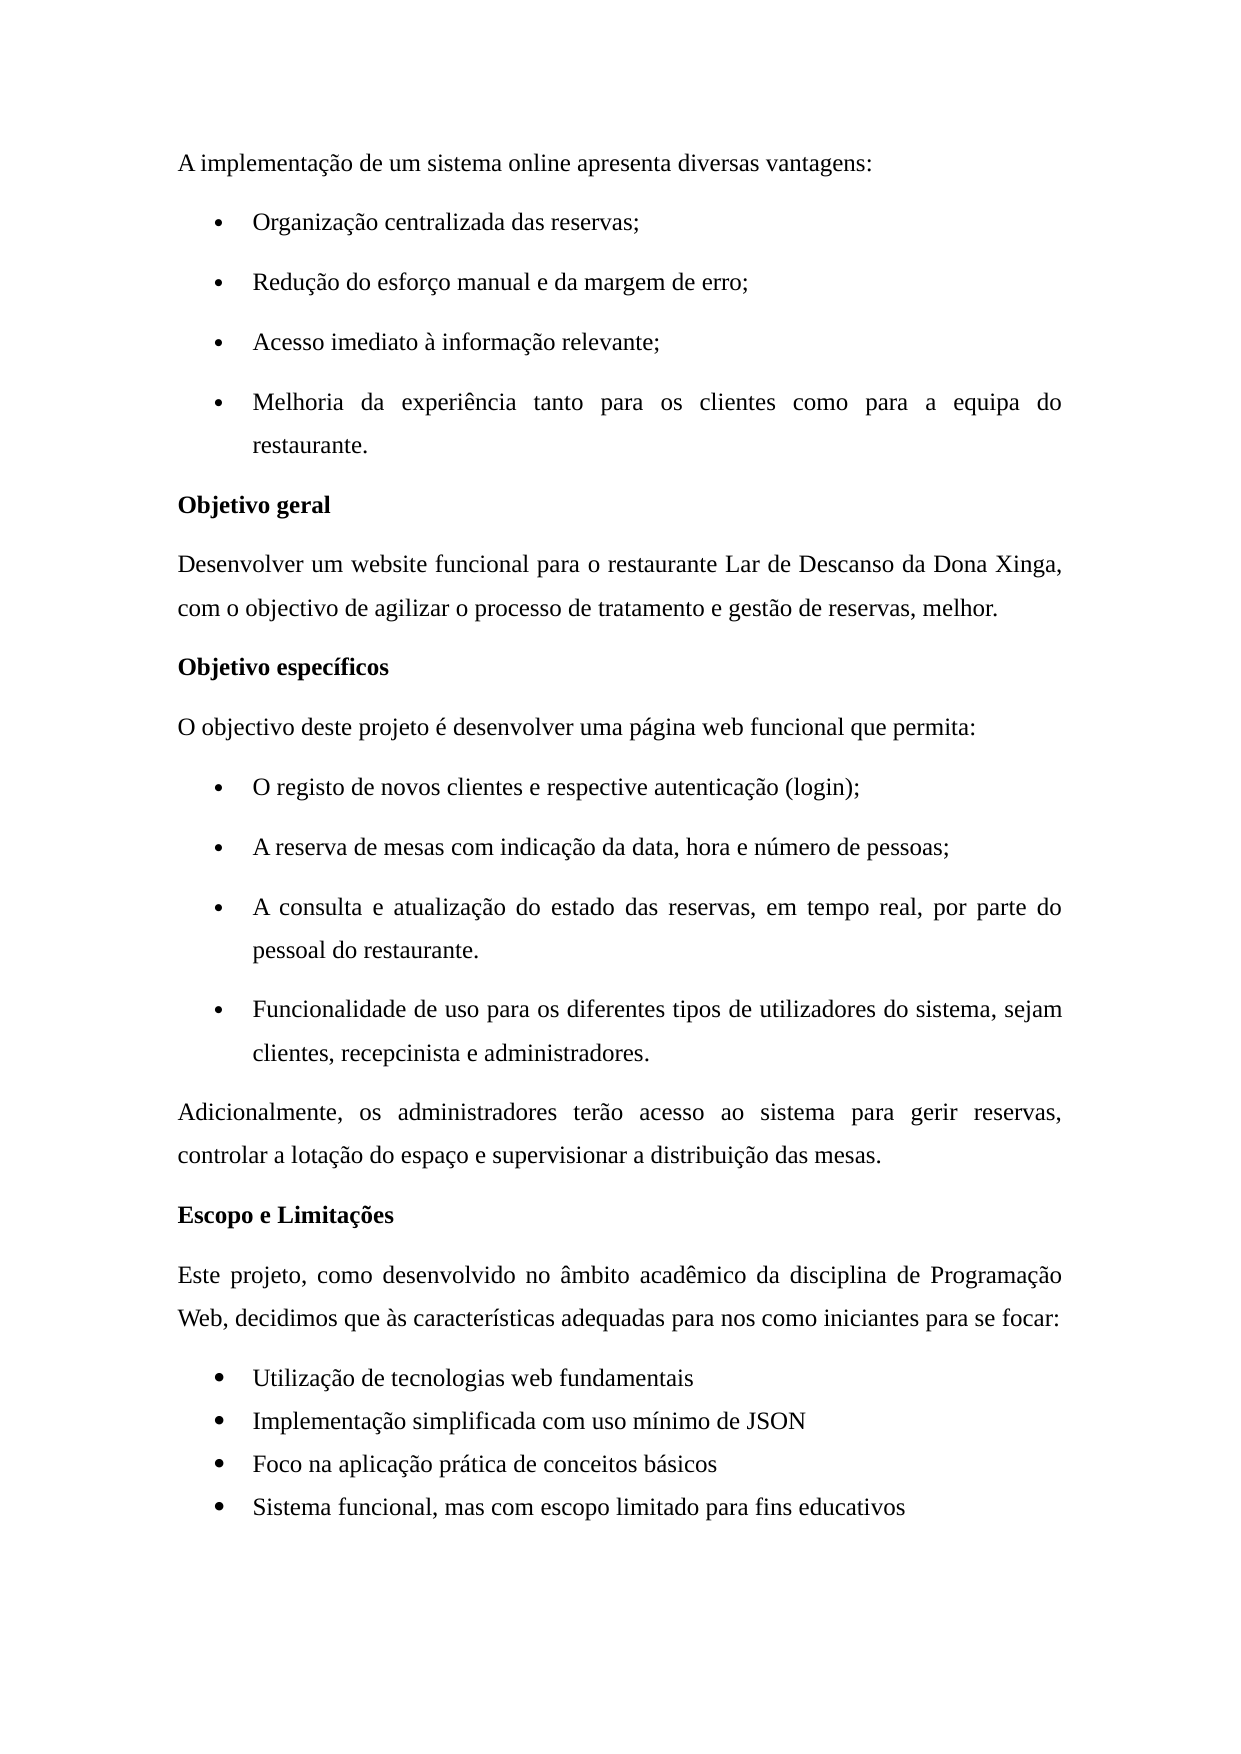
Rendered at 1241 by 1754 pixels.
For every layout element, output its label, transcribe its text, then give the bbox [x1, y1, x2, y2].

list Redução do esforço manual e da margem de erro; [215, 267, 1063, 296]
text Escopo e Limitações [177, 1200, 1063, 1229]
list Organização centralizada das reservas; [215, 207, 1063, 236]
text O objectivo deste projeto é desenvolver uma página web funcional que permita: [177, 712, 1063, 741]
list Sistema funcional, mas com escopo limitado para fins educativos [215, 1492, 1063, 1521]
text Adicionalmente, os administradores terão acesso ao sistema para gerir reservas, controlar a lotação do espaço e supervisionar a distribuição das mesas. [177, 1097, 1063, 1169]
text Objetivo específicos [177, 652, 1063, 681]
list Funcionalidade de uso para os diferentes tipos de utilizadores do sistema, sejam clientes, recepcinista e administradores. [215, 994, 1063, 1066]
text A implementação de um sistema online apresenta diversas vantagens: [177, 148, 1063, 176]
list Foco na aplicação prática de conceitos básicos [215, 1449, 1063, 1478]
list Utilização de tecnologias web fundamentais [215, 1363, 1063, 1392]
text Desenvolver um website funcional para o restaurante Lar de Descanso da Dona Xinga, com o objectivo de agilizar o processo de tratamento e gestão de reservas, melhor. [177, 549, 1063, 621]
list A consulta e atualização do estado das reservas, em tempo real, por parte do pessoal do restaurante. [215, 892, 1063, 963]
list Implementação simplificada com uso mínimo de JSON [215, 1406, 1063, 1435]
list Melhoria da experiência tanto para os clientes como para a equipa do restaurante. [215, 387, 1063, 459]
text Este projeto, como desenvolvido no âmbito acadêmico da disciplina de Programação Web, decidimos que às características adequadas para nos como iniciantes para se focar: [177, 1260, 1063, 1332]
list Acesso imediato à informação relevante; [215, 327, 1063, 356]
list A reserva de mesas com indicação da data, hora e número de pessoas; [215, 832, 1063, 861]
list O registo de novos clientes e respective autenticação (login); [215, 772, 1063, 801]
text Objetivo geral [177, 490, 1063, 518]
